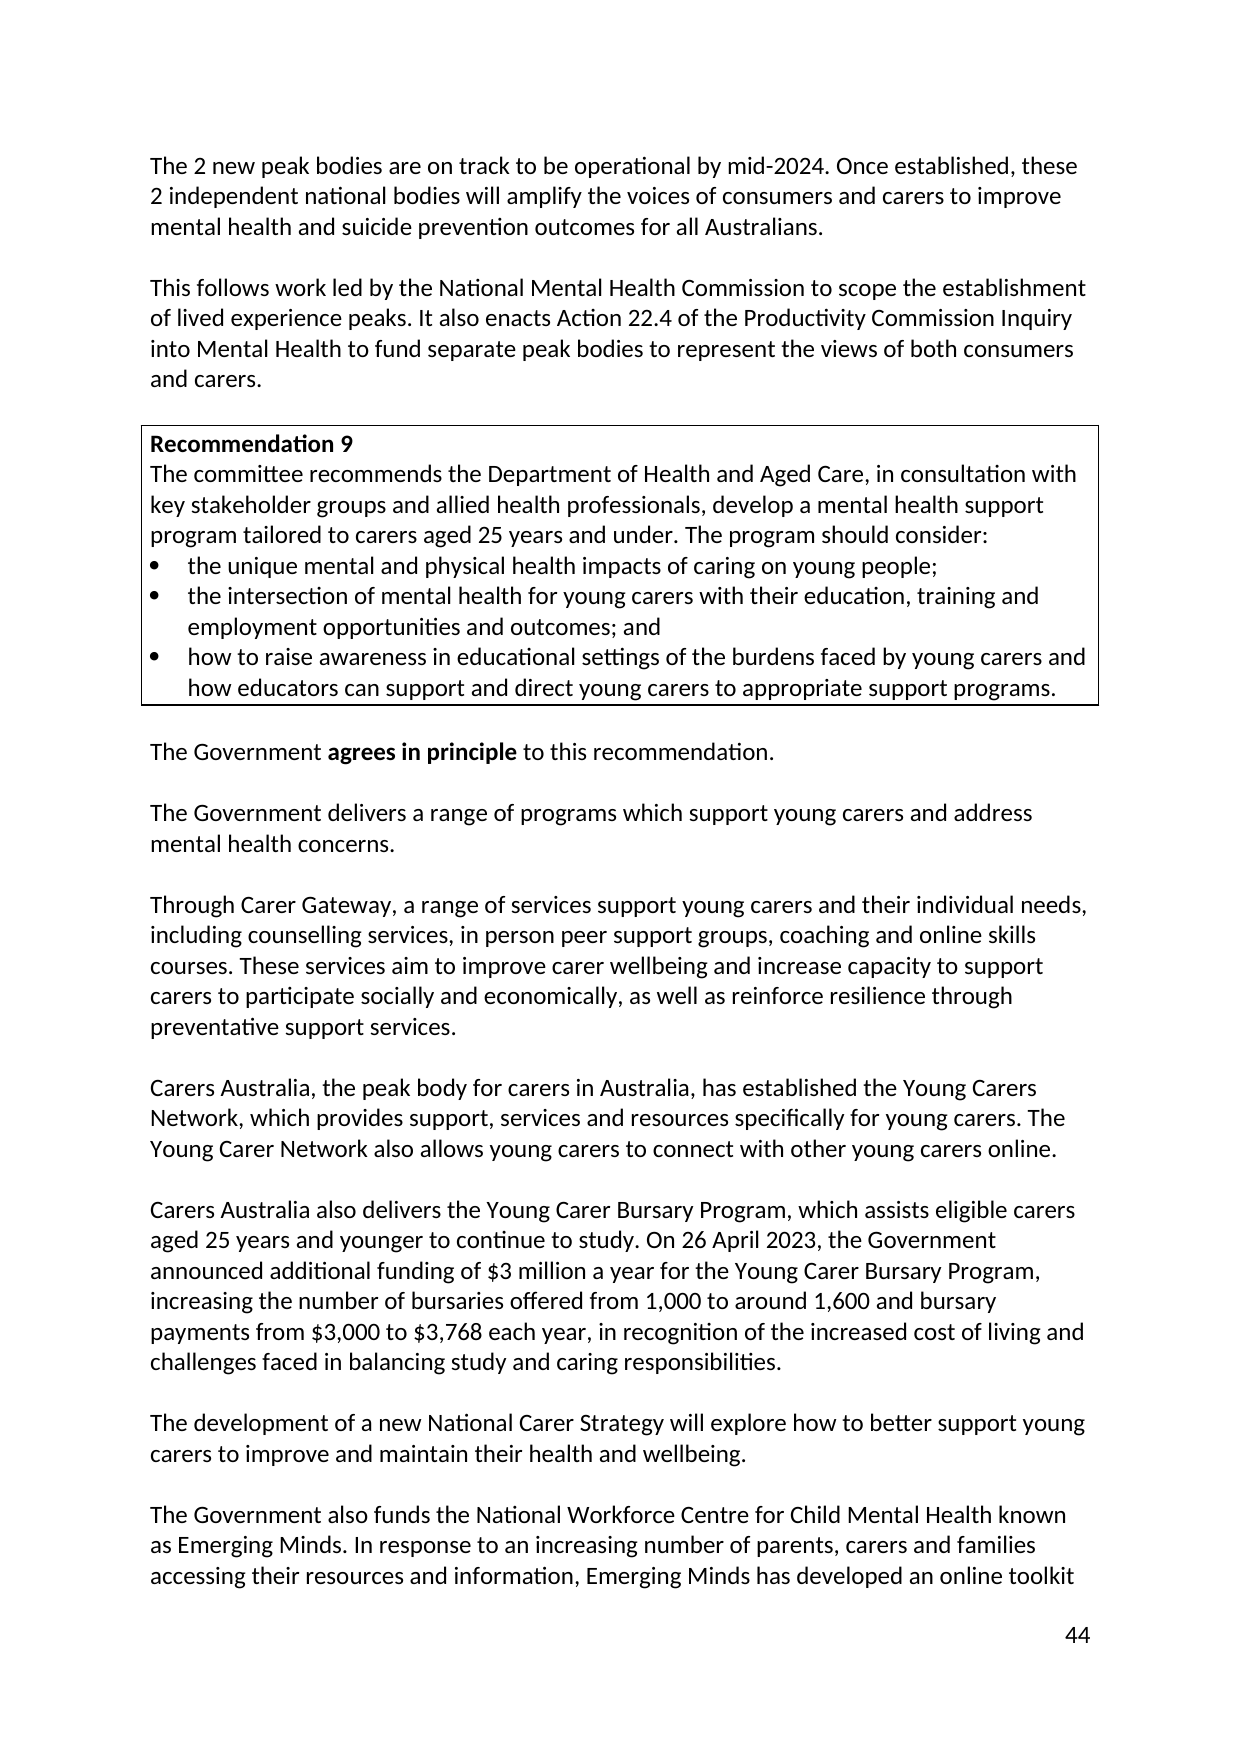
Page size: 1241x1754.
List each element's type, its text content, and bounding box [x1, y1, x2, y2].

text Through Carer Gateway, a range of services support young carers and their individual needs, including counselling services, in person peer support groups, coaching and online skills courses. These services aim to improve carer wellbeing and increase capacity to support carers to participate socially and economically, as well as reinforce resilience through preventative support services. [150, 889, 1090, 1041]
list the unique mental and physical health impacts of caring on young people; [150, 550, 1090, 580]
text This follows work led by the National Mental Health Commission to scope the establishment of lived experience peaks. It also enacts Action 22.4 of the Productivity Commission Inquiry into Mental Health to fund separate peak bodies to represent the views of both consumers and carers. [150, 272, 1090, 394]
list the intersection of mental health for young carers with their education, training and employment opportunities and outcomes; and [150, 580, 1090, 638]
text The development of a new National Carer Strategy will explore how to better support young carers to improve and maintain their health and wellbeing. [150, 1408, 1090, 1469]
list how to raise awareness in educational settings of the burdens faced by young carers and how educators can support and direct young carers to appropriate support programs. [142, 638, 1098, 704]
text Carers Australia, the peak body for carers in Australia, has established the Young Carers Network, which provides support, services and resources specifically for young carers. The Young Carer Network also allows young carers to connect with other young carers online. [150, 1072, 1090, 1163]
text The Government agrees in principle to this recommendation. [150, 736, 1090, 767]
text Carers Australia also delivers the Young Carer Bursary Program, which assists eligible carers aged 25 years and younger to continue to study. On 26 April 2023, the Government announced additional funding of $3 million a year for the Young Carer Bursary Program, increasing the number of bursaries offered from 1,000 to around 1,600 and bursary payments from $3,000 to $3,768 each year, in recognition of the increased cost of living and challenges faced in balancing study and caring responsibilities. [150, 1194, 1090, 1377]
text The committee recommends the Department of Health and Aged Care, in consultation with key stakeholder groups and allied health professionals, develop a mental health support program tailored to carers aged 25 years and under. The program should consider: [150, 458, 1090, 550]
text The Government delivers a range of programs which support young carers and address mental health concerns. [150, 797, 1090, 858]
text The 2 new peak bodies are on track to be operational by mid-2024. Once established, these 2 independent national bodies will amplify the voices of consumers and carers to improve mental health and suicide prevention outcomes for all Australians. [150, 150, 1090, 242]
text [150, 1499, 1090, 1591]
subtitle Recommendation 9 [142, 426, 1098, 458]
